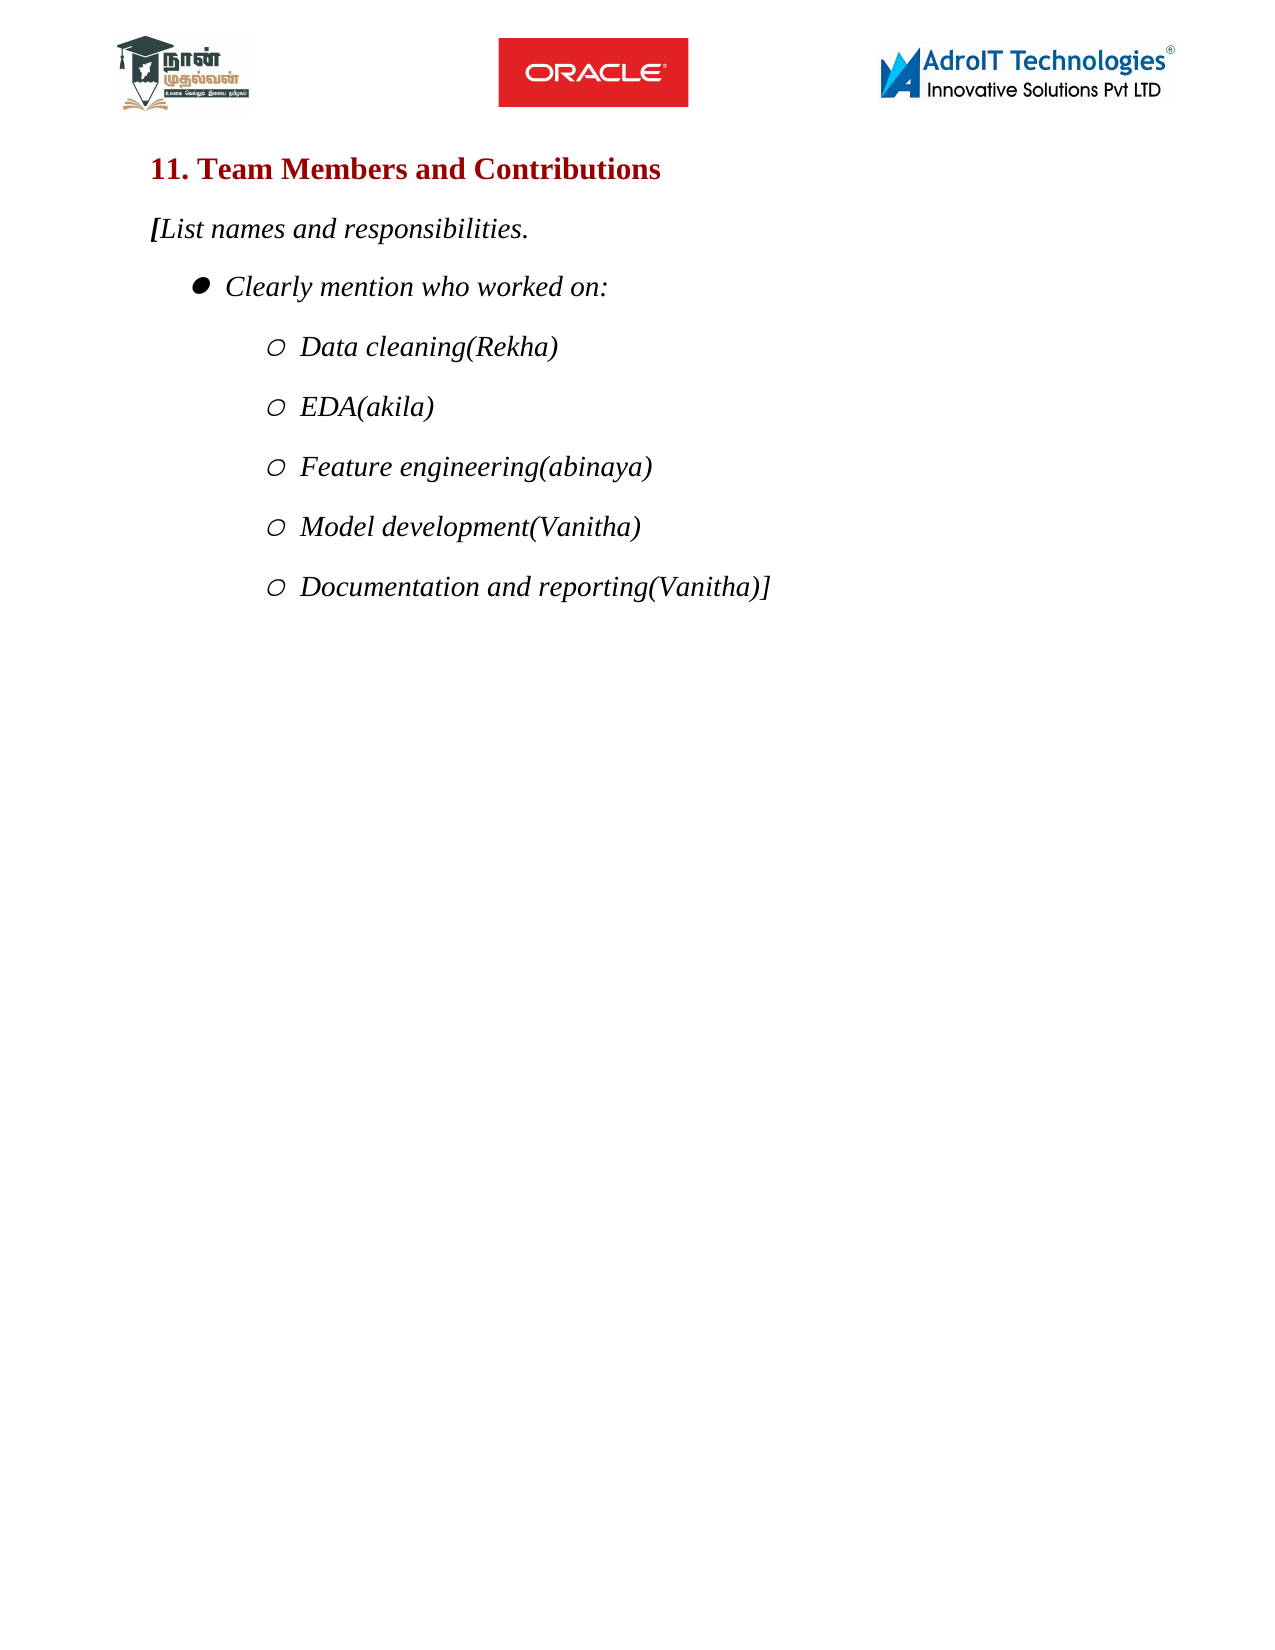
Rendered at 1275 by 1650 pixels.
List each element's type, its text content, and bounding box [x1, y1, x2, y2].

text [List names and responsibilities. [150, 211, 1125, 244]
subtitle 11. Team Members and Contributions [150, 150, 1125, 186]
picture [112, 32, 251, 114]
list Feature engineering(abinaya) [262, 449, 1125, 509]
list Data cleaning(Rekha) [262, 329, 1125, 389]
picture [498, 38, 689, 107]
list Model development(Vanitha) [262, 509, 1125, 569]
list Documentation and reporting(Vanitha)] [262, 569, 1125, 603]
list EDA(akila) [262, 389, 1125, 449]
list Clearly mention who worked on: [187, 269, 1125, 329]
picture [878, 42, 1177, 104]
